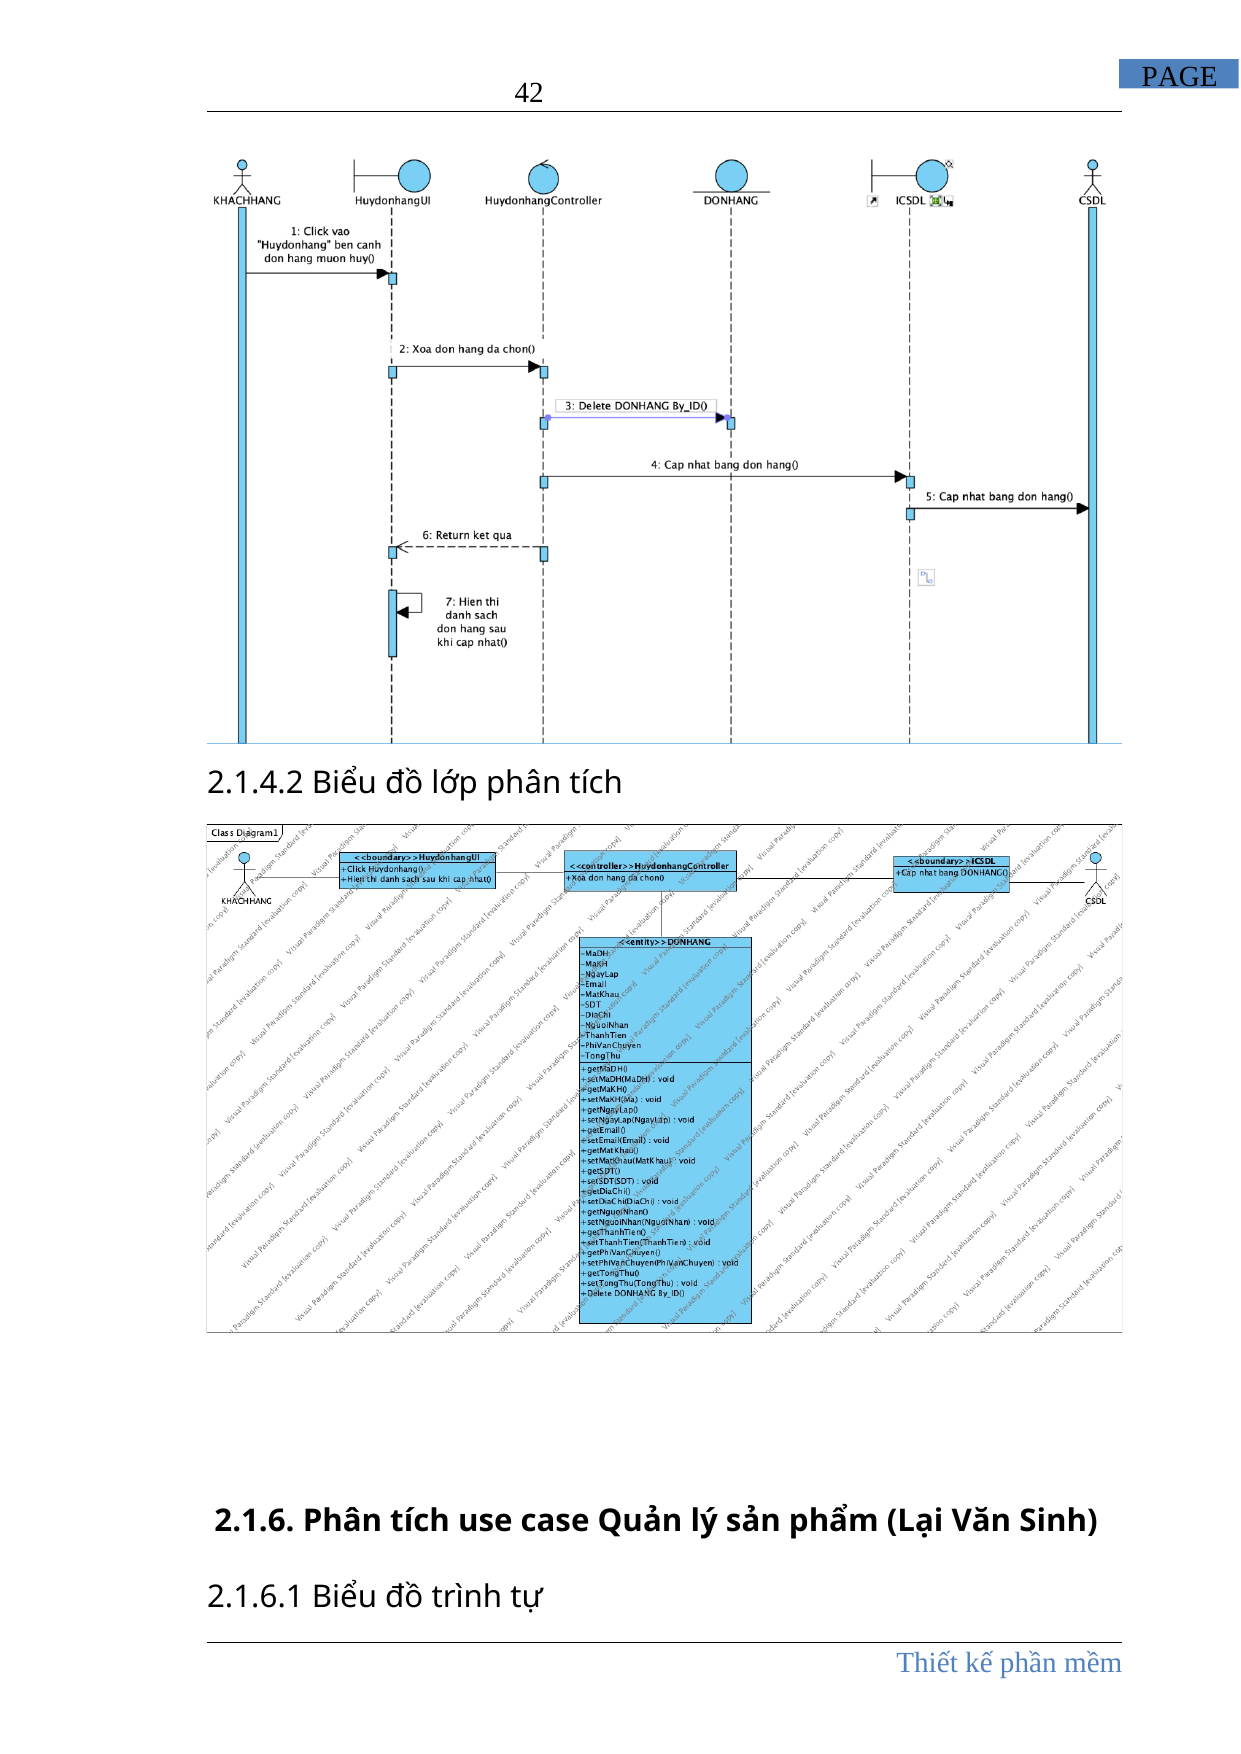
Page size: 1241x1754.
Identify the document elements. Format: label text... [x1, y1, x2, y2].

picture [206, 824, 1123, 1333]
text 2.1.6.1 Biểu đồ trình tự [207, 1574, 1122, 1617]
subtitle 2.1.6. Phân tích use case Quản lý sản phẩm (Lại Văn Sinh) [214, 1498, 1122, 1540]
picture [206, 147, 1122, 744]
text 2.1.4.2 Biểu đồ lớp phân tích [207, 760, 1122, 803]
